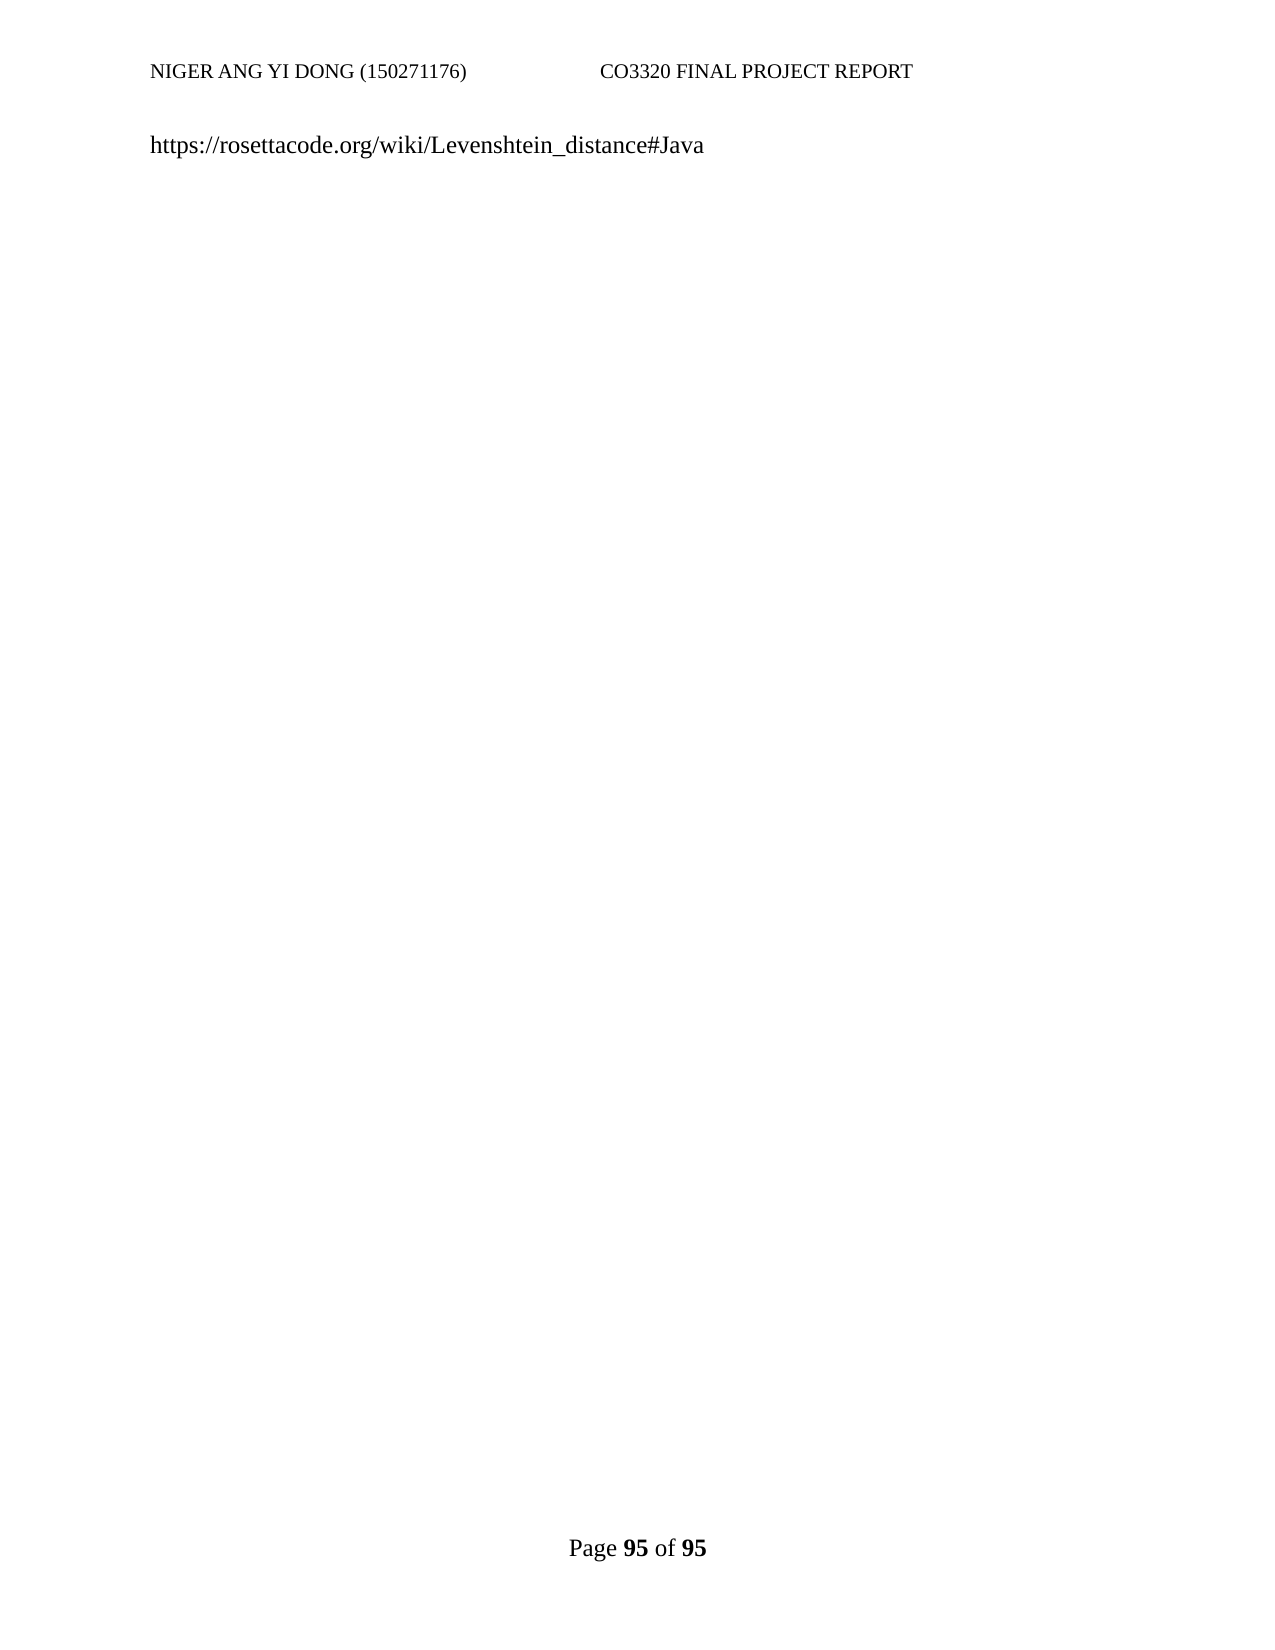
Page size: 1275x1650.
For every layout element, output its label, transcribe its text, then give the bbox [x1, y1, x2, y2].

text https://rosettacode.org/wiki/Levenshtein_distance#Java [150, 130, 1125, 159]
